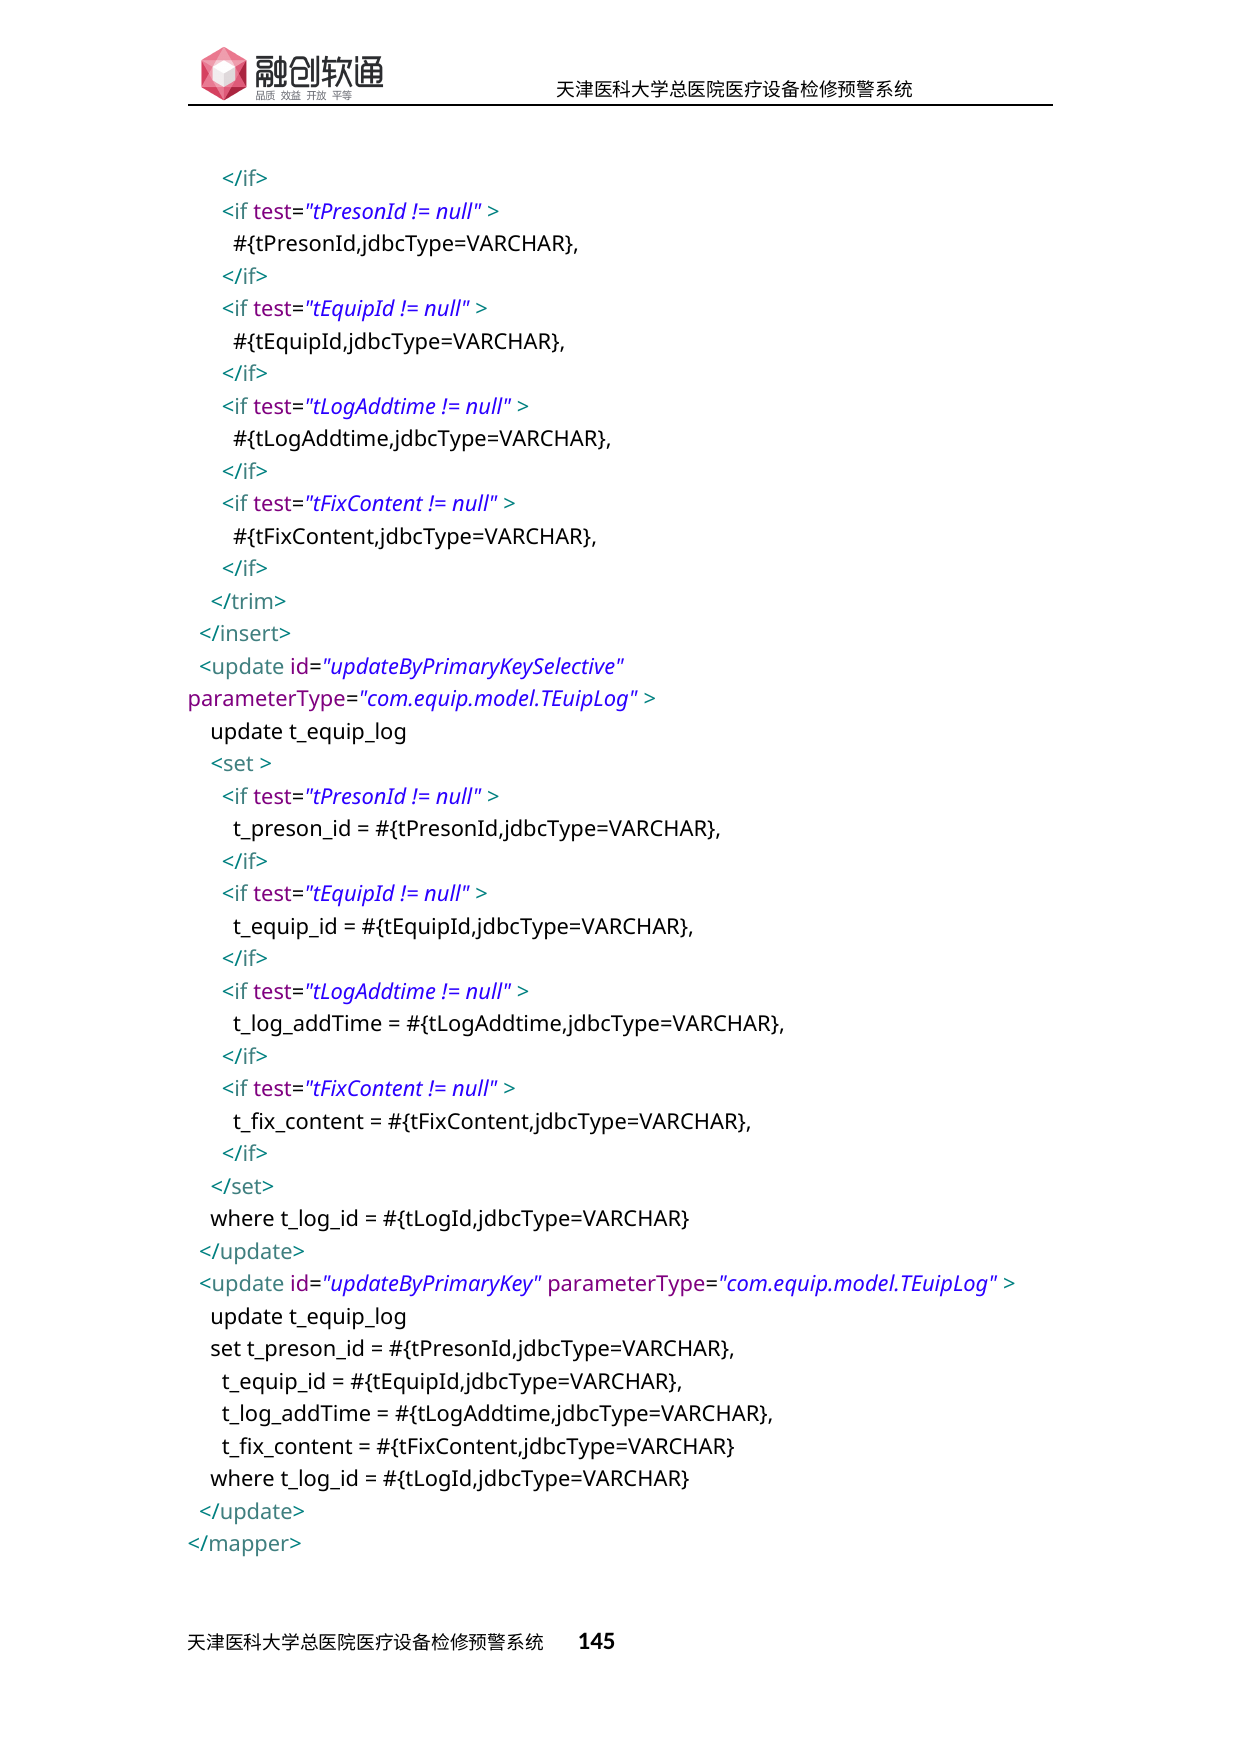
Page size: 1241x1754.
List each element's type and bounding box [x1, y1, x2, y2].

picture [200, 45, 385, 101]
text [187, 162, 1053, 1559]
